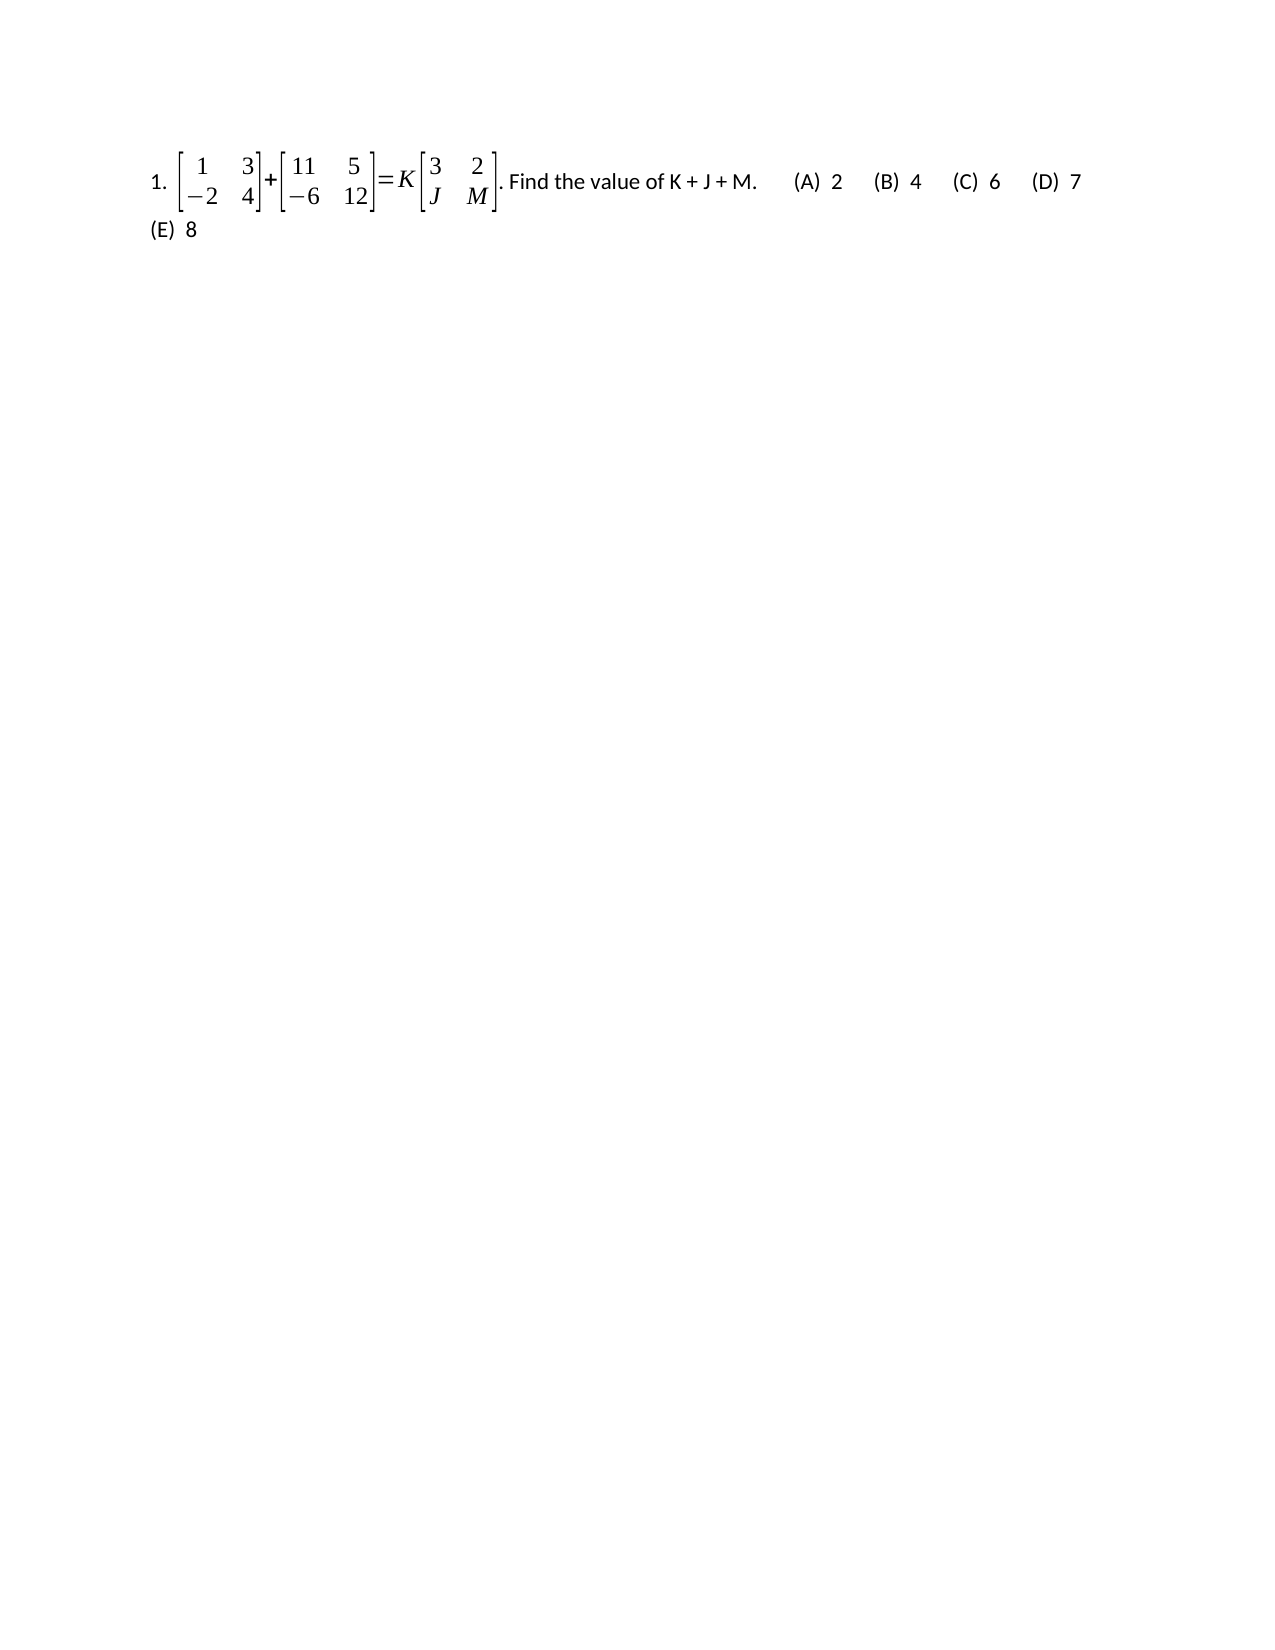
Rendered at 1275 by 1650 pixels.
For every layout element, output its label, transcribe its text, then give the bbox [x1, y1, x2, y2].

text 1. . Find the value of K + J + M. (A) 2 (B) 4 (C) 6 (D) 7 (E) 8 [150, 150, 1125, 243]
